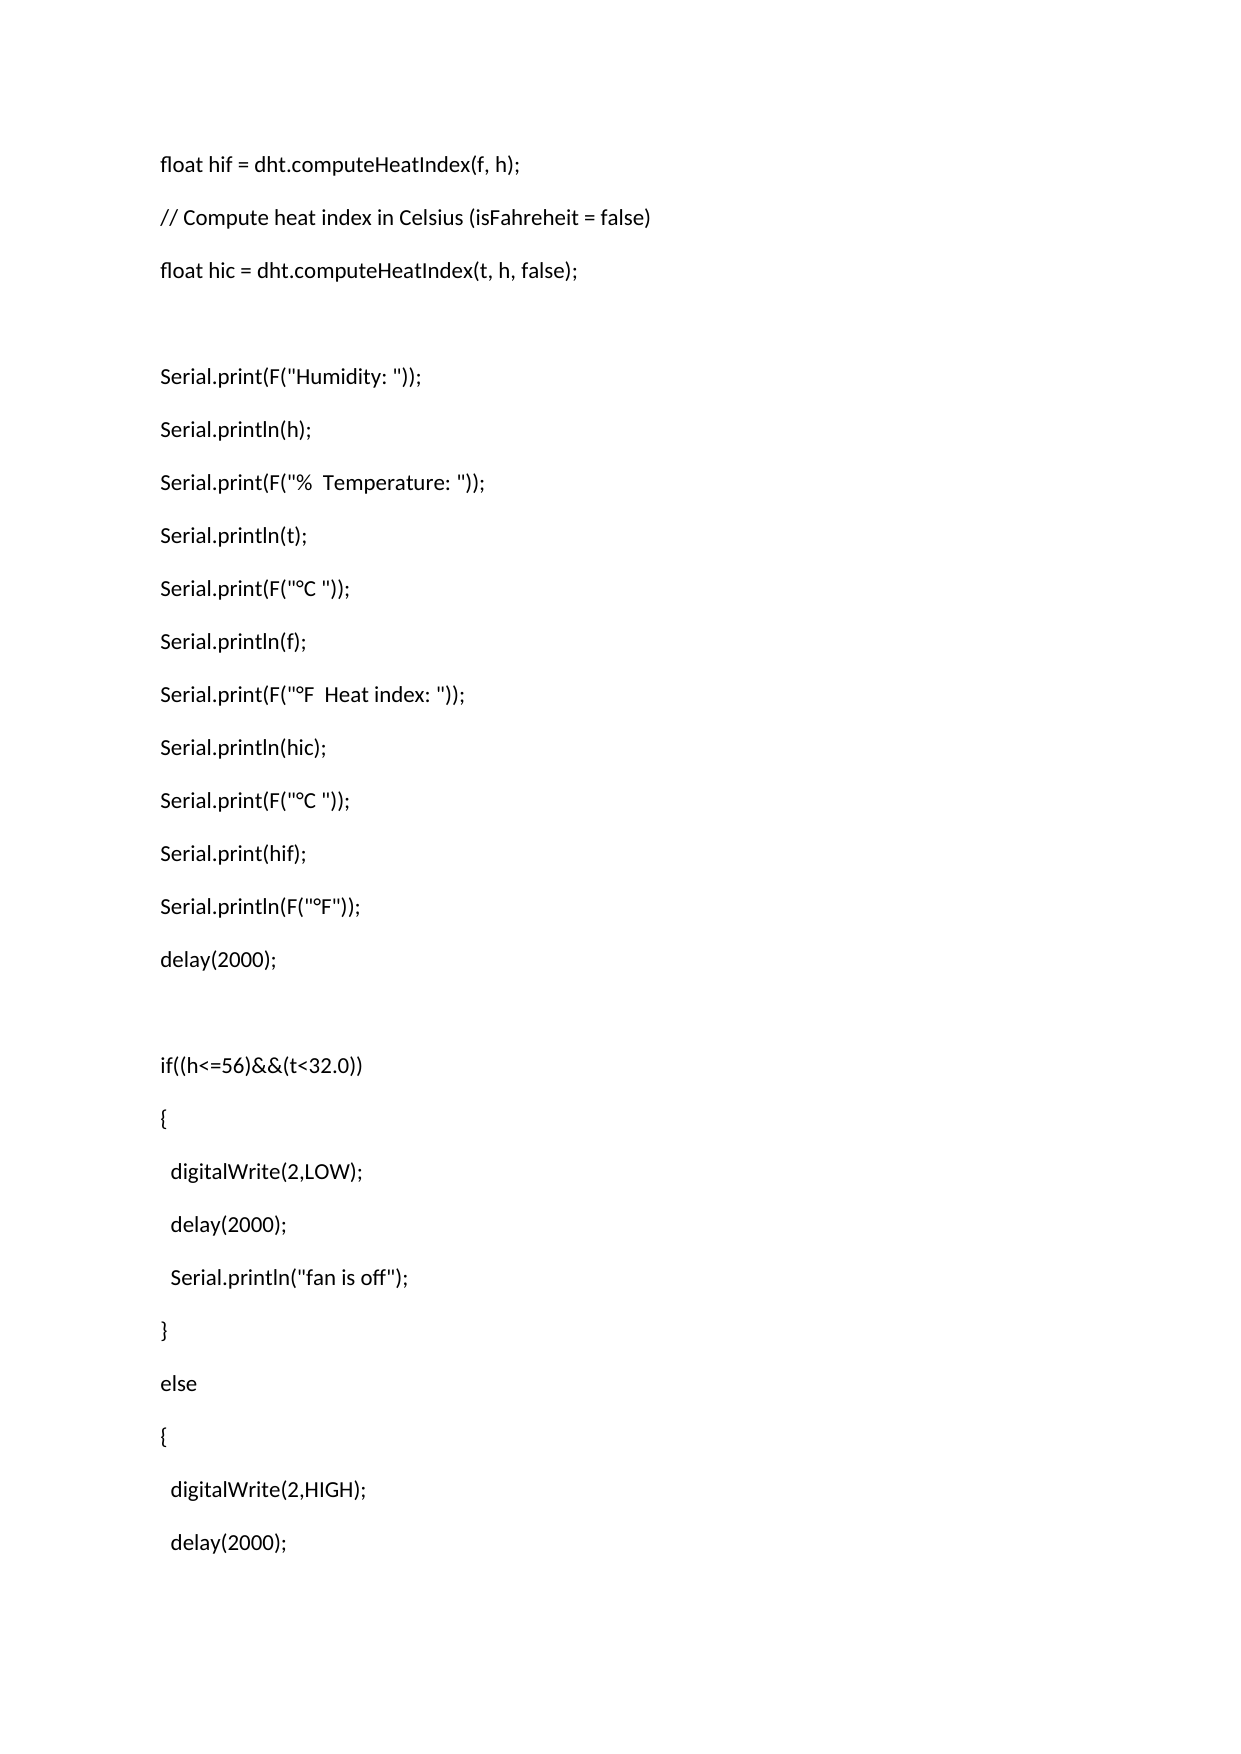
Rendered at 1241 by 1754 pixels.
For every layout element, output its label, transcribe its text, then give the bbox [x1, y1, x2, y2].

text Serial.print(F("°C ")); [150, 574, 1090, 602]
text float hif = dht.computeHeatIndex(f, h); [150, 150, 1090, 178]
text { [150, 1422, 1090, 1451]
text Serial.println(f); [150, 627, 1090, 655]
text delay(2000); [150, 1528, 1090, 1557]
text Serial.print(F("% Temperature: ")); [150, 468, 1090, 496]
text Serial.println(F("°F")); [150, 892, 1090, 920]
text else [150, 1369, 1090, 1397]
text digitalWrite(2,LOW); [150, 1157, 1090, 1185]
text delay(2000); [150, 945, 1090, 973]
text delay(2000); [150, 1210, 1090, 1238]
text Serial.println(h); [150, 415, 1090, 443]
text Serial.print(F("°C ")); [150, 786, 1090, 814]
text } [150, 1316, 1090, 1344]
text Serial.print(hif); [150, 839, 1090, 867]
text if((h<=56)&&(t<32.0)) [150, 1051, 1090, 1079]
text Serial.print(F("°F Heat index: ")); [150, 680, 1090, 708]
text // Compute heat index in Celsius (isFahreheit = false) [150, 203, 1090, 231]
text { [150, 1104, 1090, 1132]
text Serial.println("fan is off"); [150, 1263, 1090, 1291]
text Serial.println(hic); [150, 733, 1090, 761]
text Serial.println(t); [150, 521, 1090, 549]
text Serial.print(F("Humidity: ")); [150, 362, 1090, 390]
text float hic = dht.computeHeatIndex(t, h, false); [150, 256, 1090, 284]
text digitalWrite(2,HIGH); [150, 1476, 1090, 1503]
